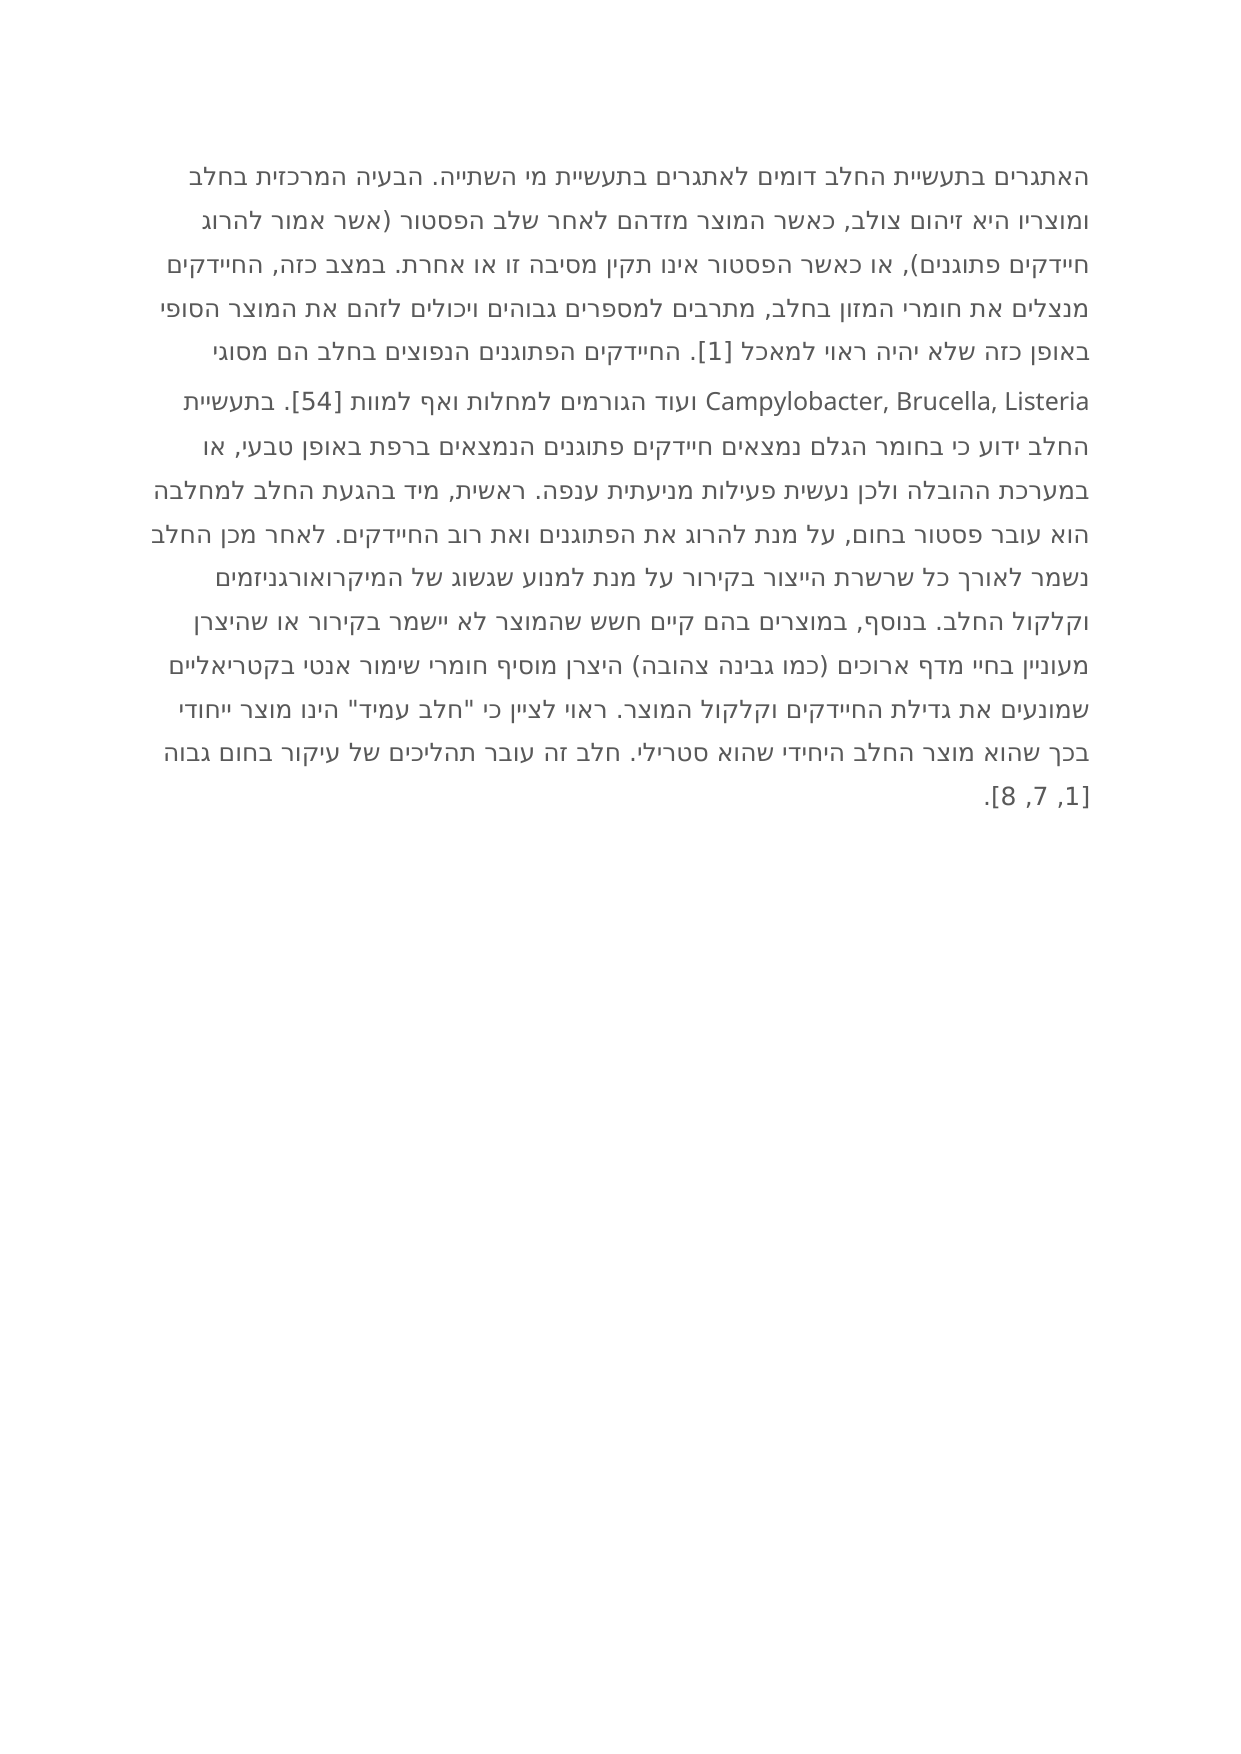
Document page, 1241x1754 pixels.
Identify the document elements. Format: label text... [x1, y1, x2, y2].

text האתגרים בתעשיית החלב דומים לאתגרים בתעשיית מי השתייה. הבעיה המרכזית בחלב ומוצריו היא זיהום צולב, כאשר המוצר מזדהם לאחר שלב הפסטור (אשר אמור להרוג חיידקים פתוגנים), או כאשר הפסטור אינו תקין מסיבה זו או אחרת. במצב כזה, החיידקים מנצלים את חומרי המזון בחלב, מתרבים למספרים גבוהים ויכולים לזהם את המוצר הסופי באופן כזה שלא יהיה ראוי למאכל [1]. החיידקים הפתוגנים הנפוצים בחלב הם מסוגי Campylobacter, Brucella, Listeria ועוד הגורמים למחלות ואף למוות [54]. בתעשיית החלב ידוע כי בחומר הגלם נמצאים חיידקים פתוגנים הנמצאים ברפת באופן טבעי, או במערכת ההובלה ולכן נעשית פעילות מניעתית ענפה. ראשית, מיד בהגעת החלב למחלבה הוא עובר פסטור בחום, על מנת להרוג את הפתוגנים ואת רוב החיידקים. לאחר מכן החלב נשמר לאורך כל שרשרת הייצור בקירור על מנת למנוע שגשוג של המיקרואורגניזמים וקלקול החלב. בנוסף, במוצרים בהם קיים חשש שהמוצר לא יישמר בקירור או שהיצרן מעוניין בחיי מדף ארוכים (כמו גבינה צהובה) היצרן מוסיף חומרי שימור אנטי בקטריאליים שמונעים את גדילת החיידקים וקלקול המוצר. ראוי לציין כי "חלב עמיד" הינו מוצר ייחודי בכך שהוא מוצר החלב היחידי שהוא סטרילי. חלב זה עובר תהליכים של עיקור בחום גבוה [1, 7, 8]. [150, 162, 1090, 811]
